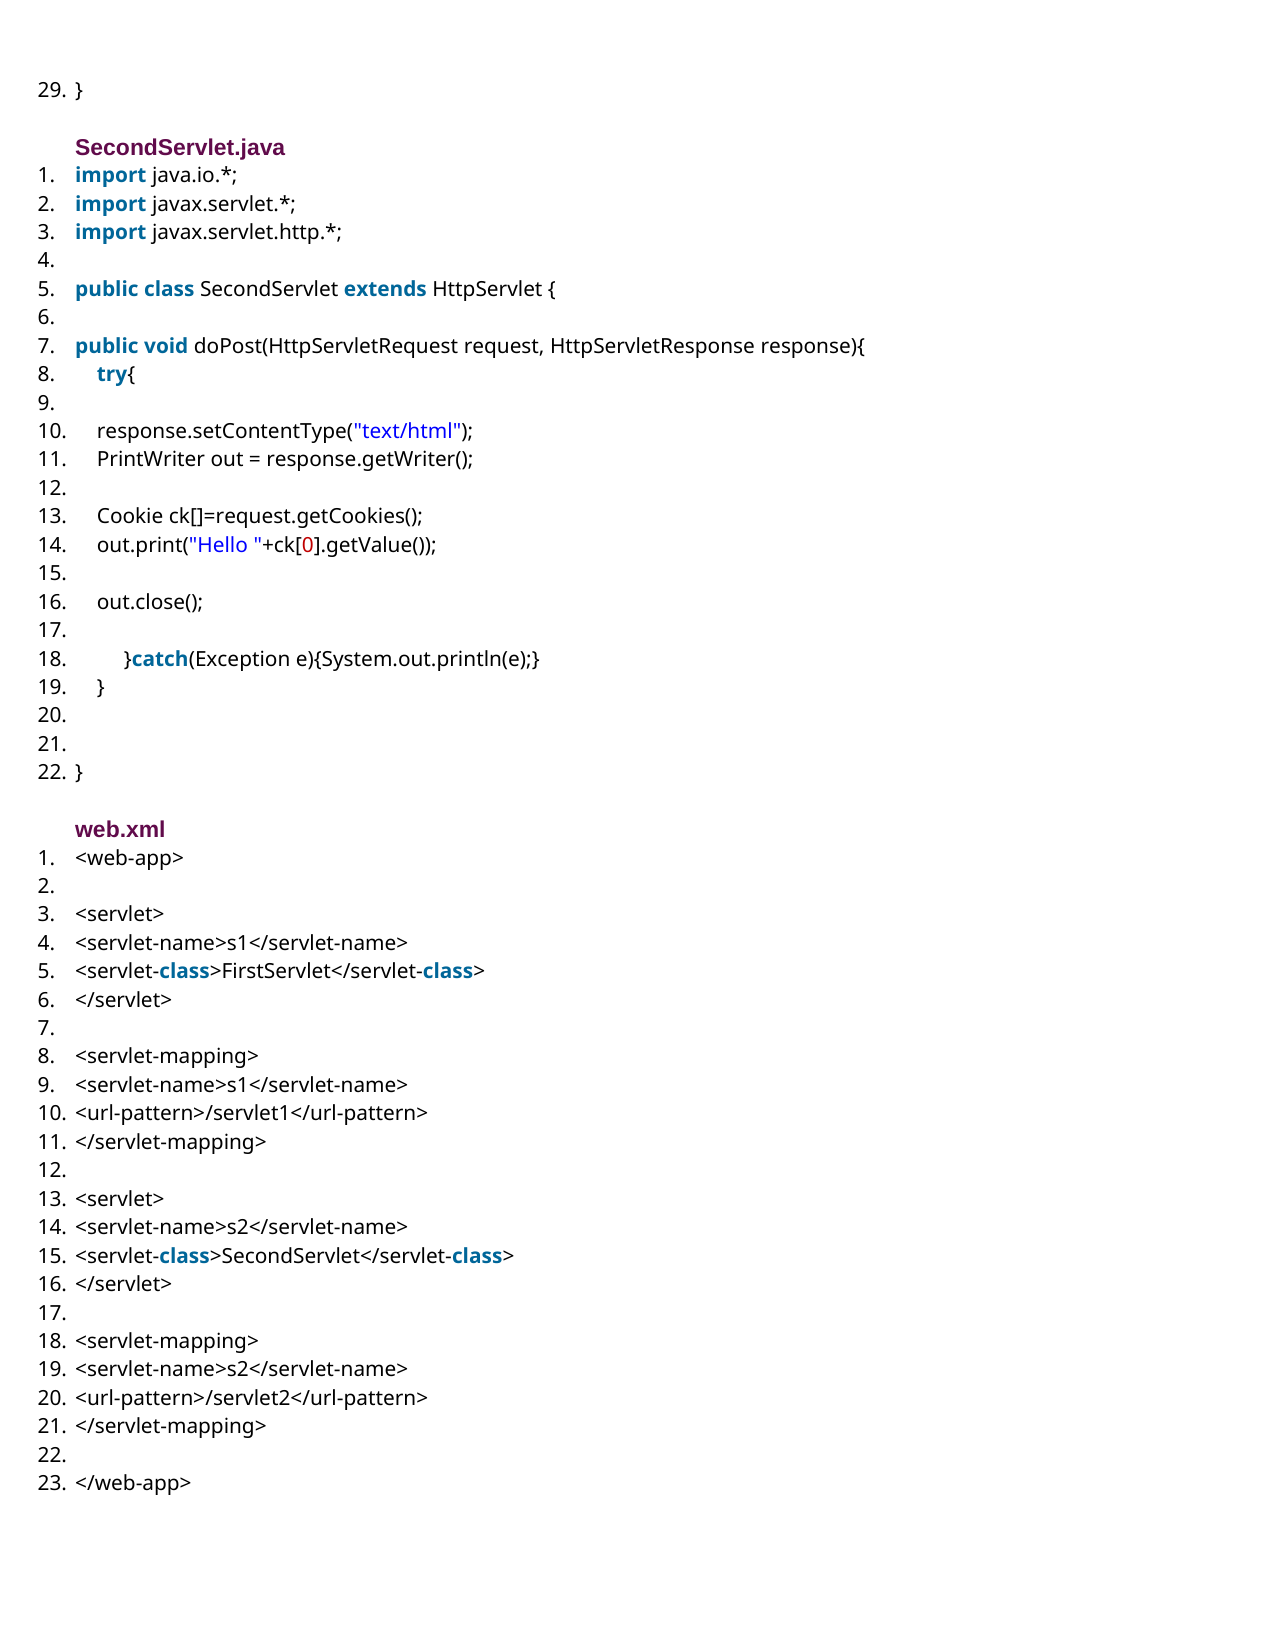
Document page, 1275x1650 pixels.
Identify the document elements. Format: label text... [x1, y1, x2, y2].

list <url-pattern>/servlet1</url-pattern> [37, 1098, 1200, 1127]
list </servlet> [37, 1269, 1200, 1298]
list </servlet-mapping> [37, 1127, 1200, 1155]
list <url-pattern>/servlet2</url-pattern> [37, 1383, 1200, 1411]
subtitle SecondServlet.java [75, 124, 1200, 160]
list </servlet-mapping> [37, 1411, 1200, 1440]
list <servlet-class>FirstServlet</servlet-class> [37, 956, 1200, 985]
list PrintWriter out = response.getWriter(); [37, 444, 1200, 473]
list </web-app> [37, 1468, 1200, 1497]
list } [37, 757, 1200, 786]
list } [37, 672, 1200, 701]
subtitle web.xml [75, 807, 1200, 843]
list <servlet> [37, 899, 1200, 928]
list <servlet-name>s1</servlet-name> [37, 1070, 1200, 1098]
list <servlet-name>s1</servlet-name> [37, 928, 1200, 956]
list } [37, 75, 1200, 103]
list <servlet-class>SecondServlet</servlet-class> [37, 1241, 1200, 1269]
list <servlet-name>s2</servlet-name> [37, 1212, 1200, 1241]
list public void doPost(HttpServletRequest request, HttpServletResponse response){ [37, 331, 1200, 359]
list import javax.servlet.http.*; [37, 217, 1200, 246]
list try{ [37, 359, 1200, 388]
list }catch(Exception e){System.out.println(e);} [37, 644, 1200, 672]
list <servlet> [37, 1184, 1200, 1212]
list <servlet-mapping> [37, 1326, 1200, 1354]
list Cookie ck[]=request.getCookies(); [37, 501, 1200, 530]
list response.setContentType("text/html"); [37, 416, 1200, 444]
list </servlet> [37, 985, 1200, 1013]
list import java.io.*; [37, 160, 1200, 189]
list <servlet-mapping> [37, 1042, 1200, 1070]
list out.close(); [37, 587, 1200, 615]
list import javax.servlet.*; [37, 189, 1200, 217]
list out.print("Hello "+ck[0].getValue()); [37, 530, 1200, 558]
list public class SecondServlet extends HttpServlet { [37, 274, 1200, 302]
list <web-app> [37, 843, 1200, 871]
list <servlet-name>s2</servlet-name> [37, 1354, 1200, 1383]
